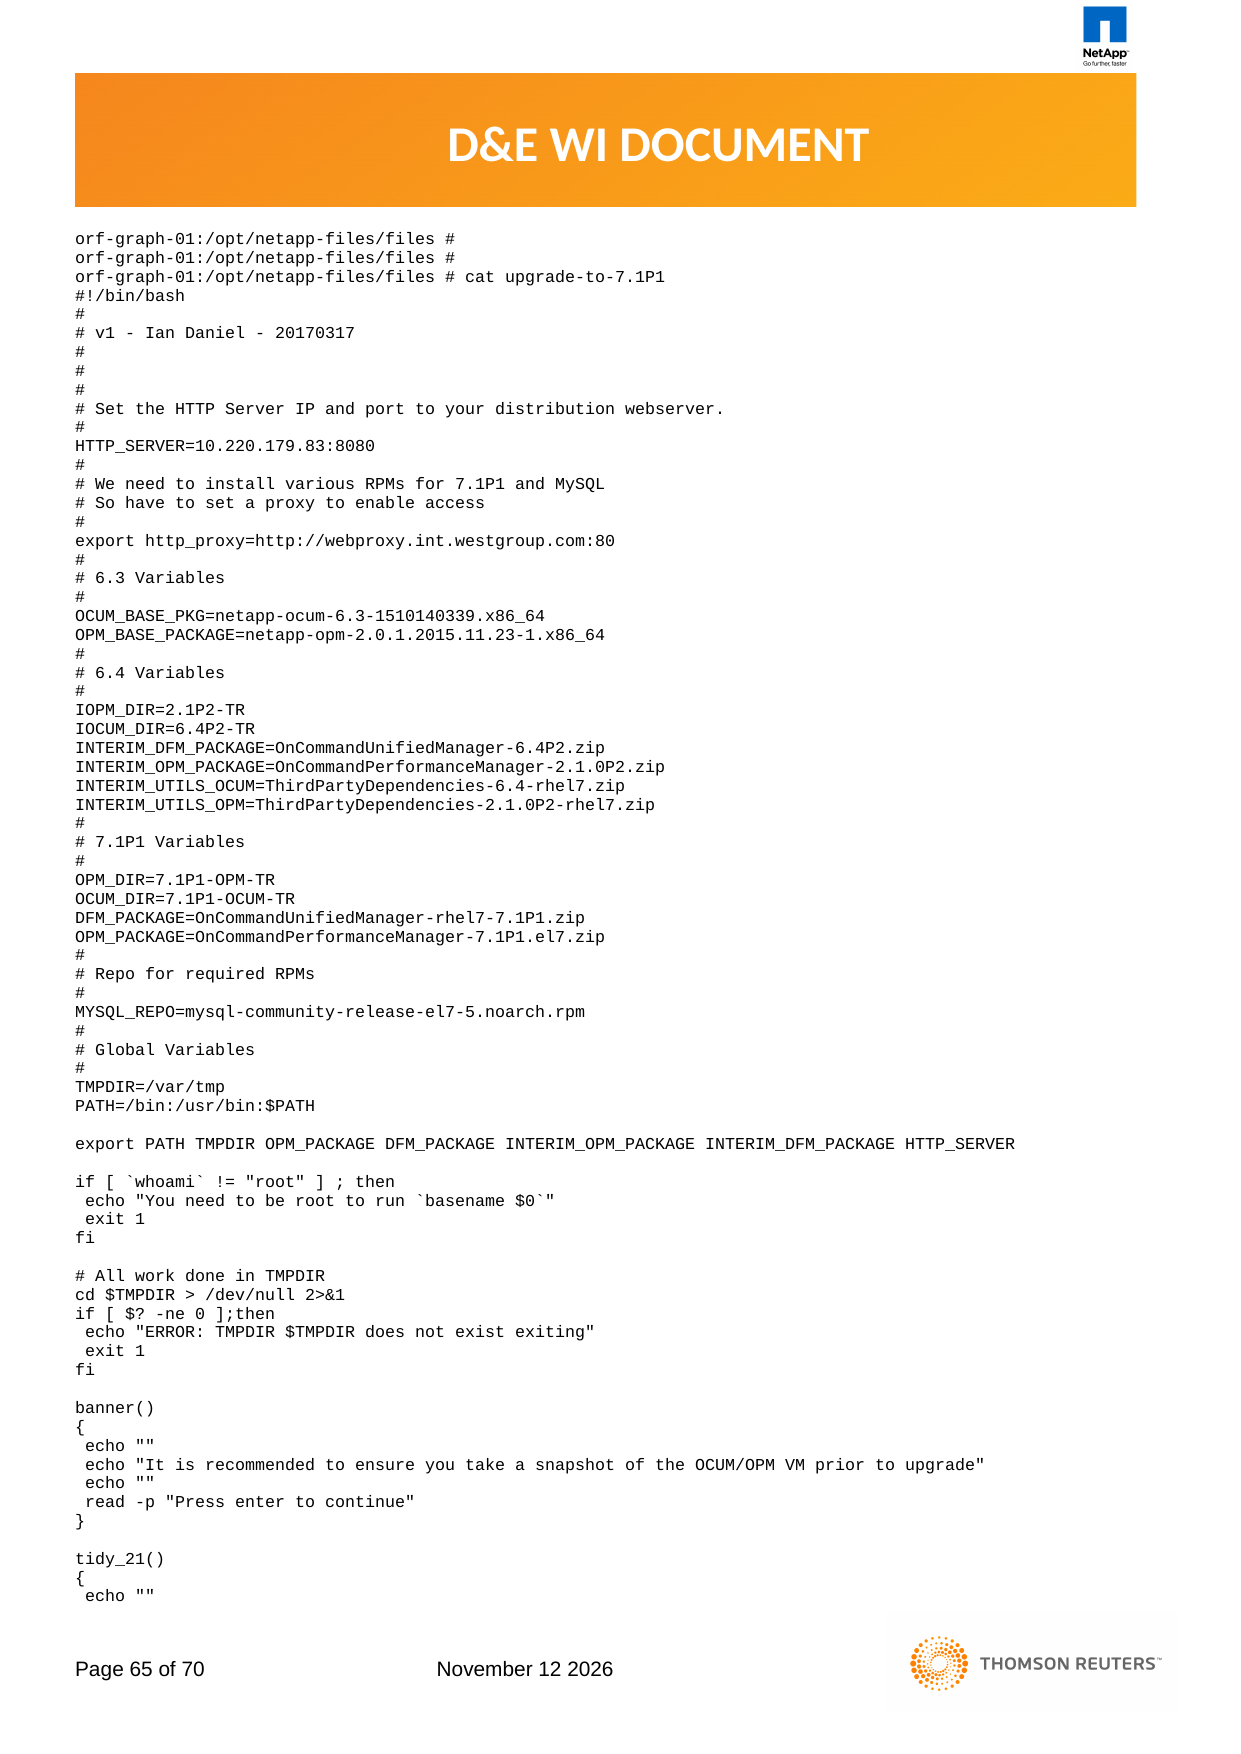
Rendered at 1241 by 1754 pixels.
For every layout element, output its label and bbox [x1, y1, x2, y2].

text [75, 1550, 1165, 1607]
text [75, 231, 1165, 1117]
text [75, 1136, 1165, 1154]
picture [886, 1612, 1177, 1713]
picture [75, 0, 1137, 207]
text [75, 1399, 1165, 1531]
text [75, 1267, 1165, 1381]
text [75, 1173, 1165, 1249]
